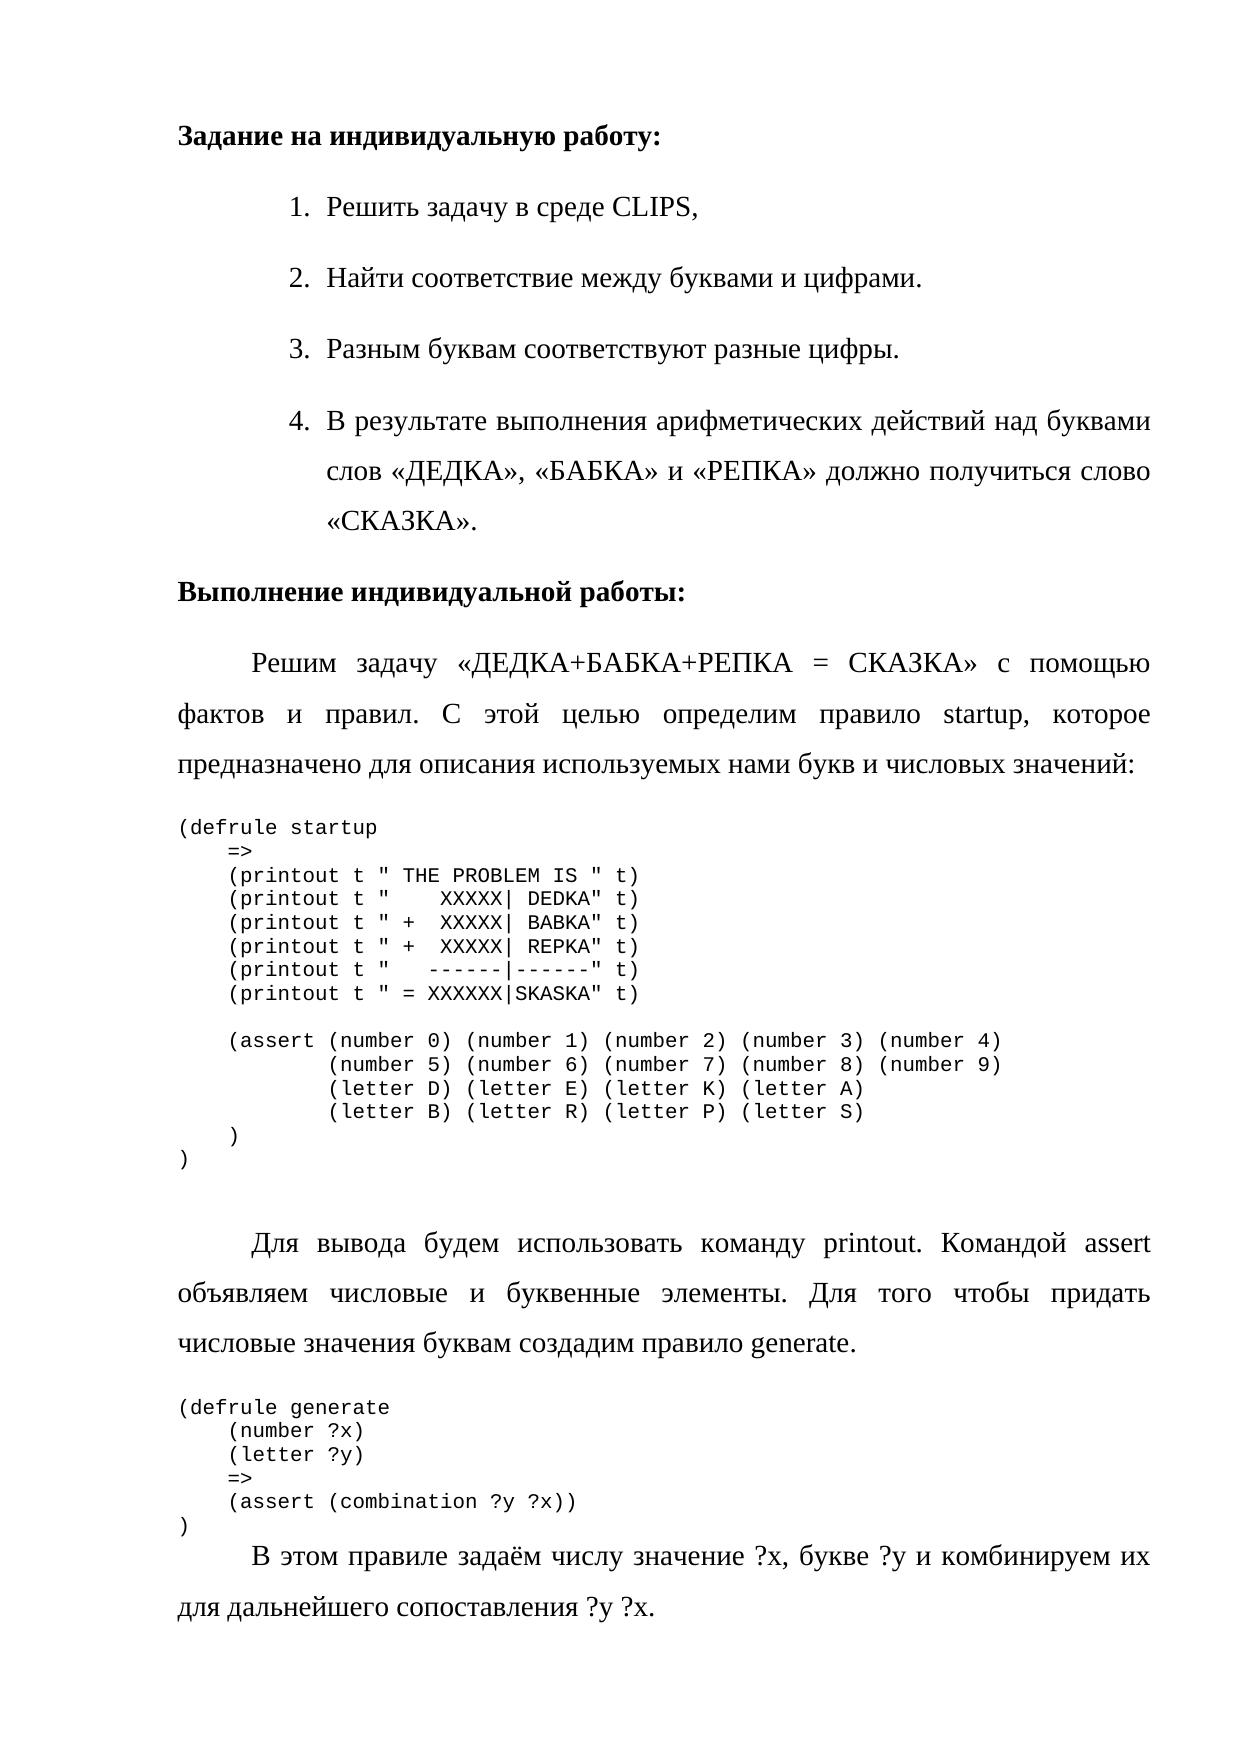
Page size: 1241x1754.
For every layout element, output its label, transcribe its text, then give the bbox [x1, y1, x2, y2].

text ) [177, 1148, 1152, 1172]
text Выполнение индивидуальной работы: [177, 574, 1152, 608]
text Задание на индивидуальную работу: [177, 118, 1152, 152]
text (assert (number 0) (number 1) (number 2) (number 3) (number 4) [177, 1030, 1152, 1054]
text (printout t " + XXXXX| BABKA" t) [177, 912, 1152, 936]
list Найти соответствие между буквами и цифрами. [288, 260, 1152, 294]
text => [177, 841, 1152, 865]
text Решим задачу «ДЕДКА+БАБКА+РЕПКА = СКАЗКА» с помощью фактов и правил. С этой целью определим правило startup, которое предназначено для описания используемых нами букв и числовых значений: [177, 646, 1152, 780]
text В этом правиле задаём числу значение ?х, букве ?y и комбинируем их для дальнейшего сопоставления ?y ?x. [177, 1538, 1152, 1622]
text (printout t " XXXXX| DEDKA" t) [177, 888, 1152, 912]
text (printout t " + XXXXX| REPKA" t) [177, 936, 1152, 959]
text (assert (combination ?y ?x)) [177, 1491, 1152, 1515]
text (defrule startup [177, 817, 1152, 841]
text (printout t " ------|------" t) [177, 959, 1152, 983]
text (defrule generate [177, 1397, 1152, 1420]
text (letter D) (letter E) (letter K) (letter A) [177, 1077, 1152, 1101]
text (number ?x) [177, 1420, 1152, 1444]
list Решить задачу в среде CLIPS, [288, 189, 1152, 223]
text (printout t " = XXXXXX|SKASKA" t) [177, 983, 1152, 1007]
text ) [177, 1125, 1152, 1148]
text (letter B) (letter R) (letter P) (letter S) [177, 1101, 1152, 1125]
text Для вывода будем использовать команду printout. Командой assert объявляем числовые и буквенные элементы. Для того чтобы придать числовые значения буквам создадим правило generate. [177, 1225, 1152, 1359]
list Разным буквам соответствуют разные цифры. [288, 332, 1152, 365]
text (number 5) (number 6) (number 7) (number 8) (number 9) [177, 1054, 1152, 1077]
text (printout t " THE PROBLEM IS " t) [177, 865, 1152, 888]
text => [177, 1468, 1152, 1491]
list В результате выполнения арифметических действий над буквами слов «ДЕДКА», «БАБКА» и «РЕПКА» должно получиться слово «СКАЗКА». [288, 403, 1152, 537]
text (letter ?y) [177, 1444, 1152, 1468]
text ) [177, 1515, 1152, 1538]
